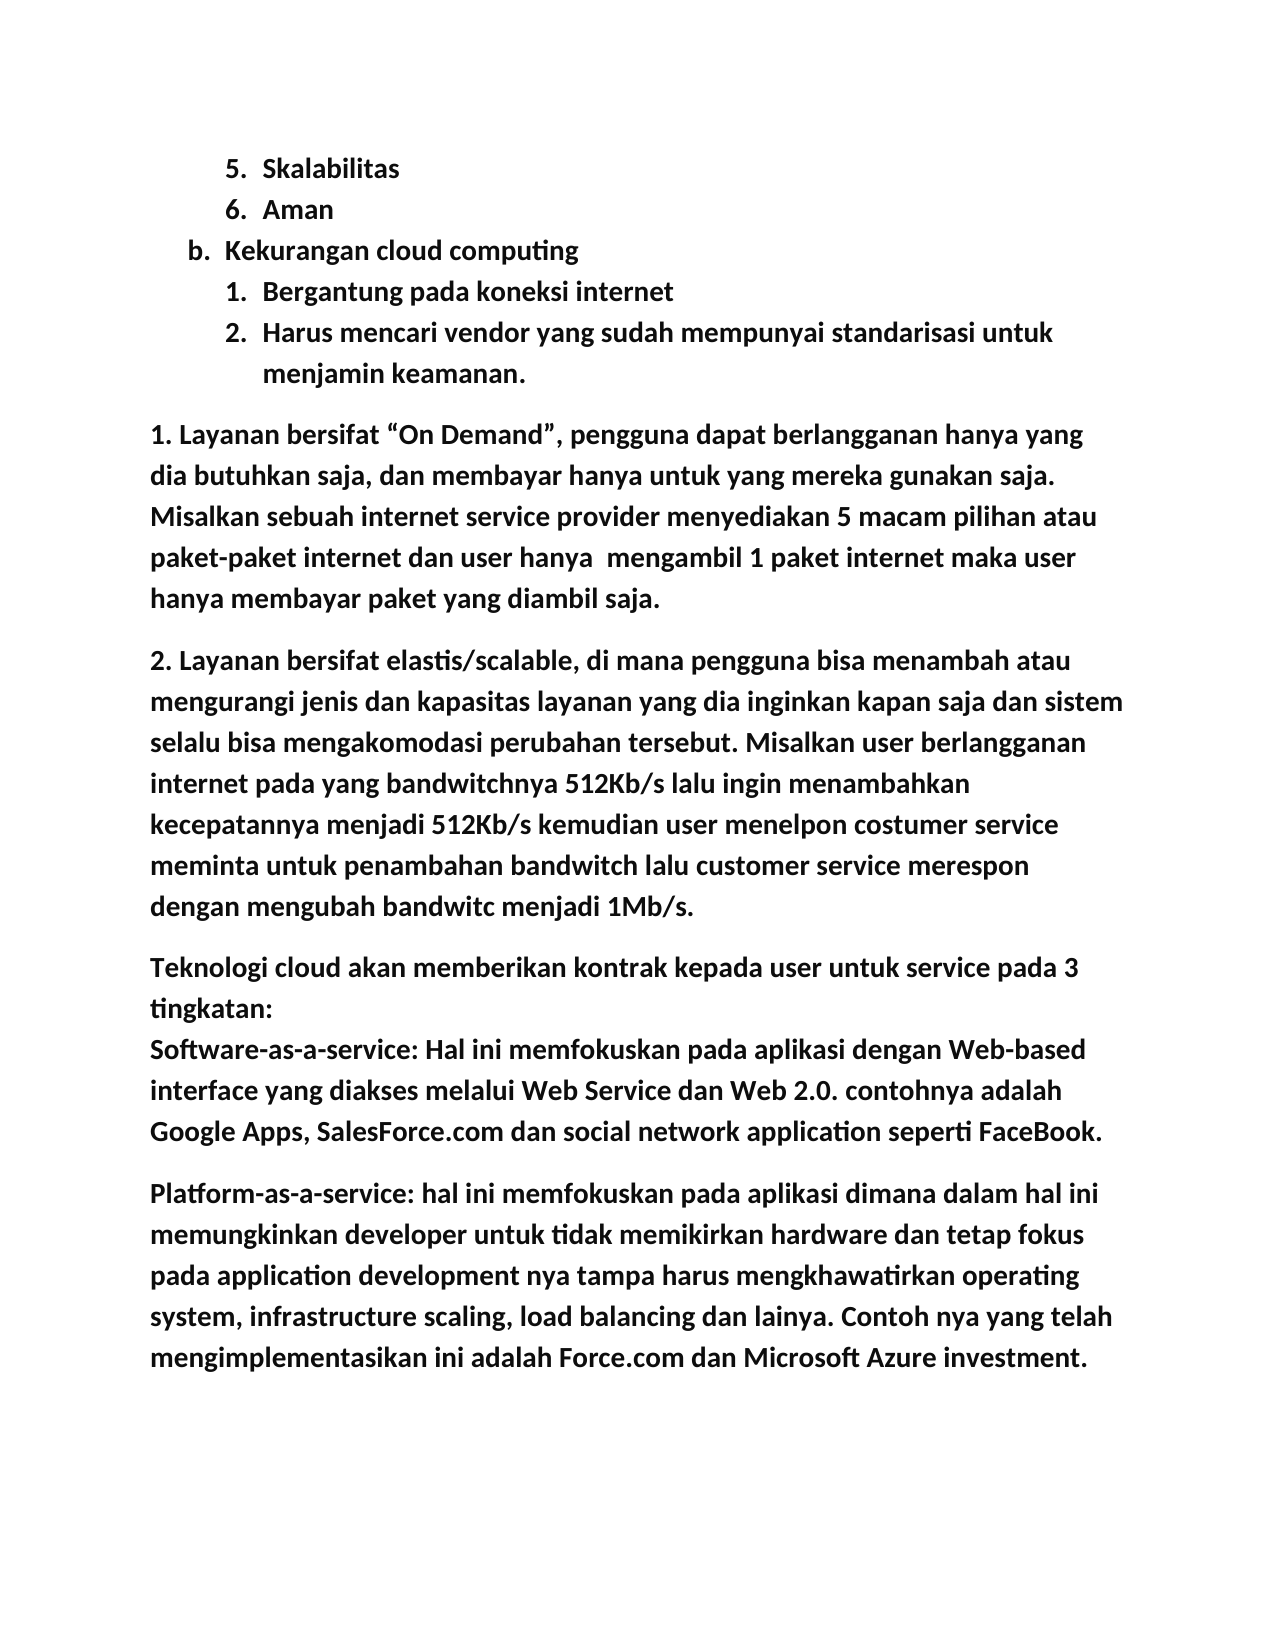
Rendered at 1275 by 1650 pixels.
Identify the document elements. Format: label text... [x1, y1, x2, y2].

text 1. Layanan bersifat “On Demand”, pengguna dapat berlangganan hanya yang dia butuhkan saja, dan membayar hanya untuk yang mereka gunakan saja. Misalkan sebuah internet service provider menyediakan 5 macam pilihan atau paket-paket internet dan user hanya mengambil 1 paket internet maka user hanya membayar paket yang diambil saja. [150, 416, 1125, 616]
list Aman [225, 191, 1125, 227]
list Skalabilitas [225, 150, 1125, 186]
text Teknologi cloud akan memberikan kontrak kepada user untuk service pada 3 tingkatan: Software-as-a-service: Hal ini memfokuskan pada aplikasi dengan Web-based interface yang diakses melalui Web Service dan Web 2.0. contohnya adalah Google Apps, SalesForce.com dan social network application seperti FaceBook. [150, 949, 1125, 1149]
text Platform-as-a-service: hal ini memfokuskan pada aplikasi dimana dalam hal ini memungkinkan developer untuk tidak memikirkan hardware dan tetap fokus pada application development nya tampa harus mengkhawatirkan operating system, infrastructure scaling, load balancing dan lainya. Contoh nya yang telah mengimplementasikan ini adalah Force.com dan Microsoft Azure investment. [150, 1175, 1125, 1374]
list Harus mencari vendor yang sudah mempunyai standarisasi untuk menjamin keamanan. [225, 314, 1125, 390]
text 2. Layanan bersifat elastis/scalable, di mana pengguna bisa menambah atau mengurangi jenis dan kapasitas layanan yang dia inginkan kapan saja dan sistem selalu bisa mengakomodasi perubahan tersebut. Misalkan user berlangganan internet pada yang bandwitchnya 512Kb/s lalu ingin menambahkan kecepatannya menjadi 512Kb/s kemudian user menelpon costumer service meminta untuk penambahan bandwitch lalu customer service merespon dengan mengubah bandwitc menjadi 1Mb/s. [150, 642, 1125, 923]
list Kekurangan cloud computing [187, 232, 1125, 267]
list Bergantung pada koneksi internet [225, 273, 1125, 308]
